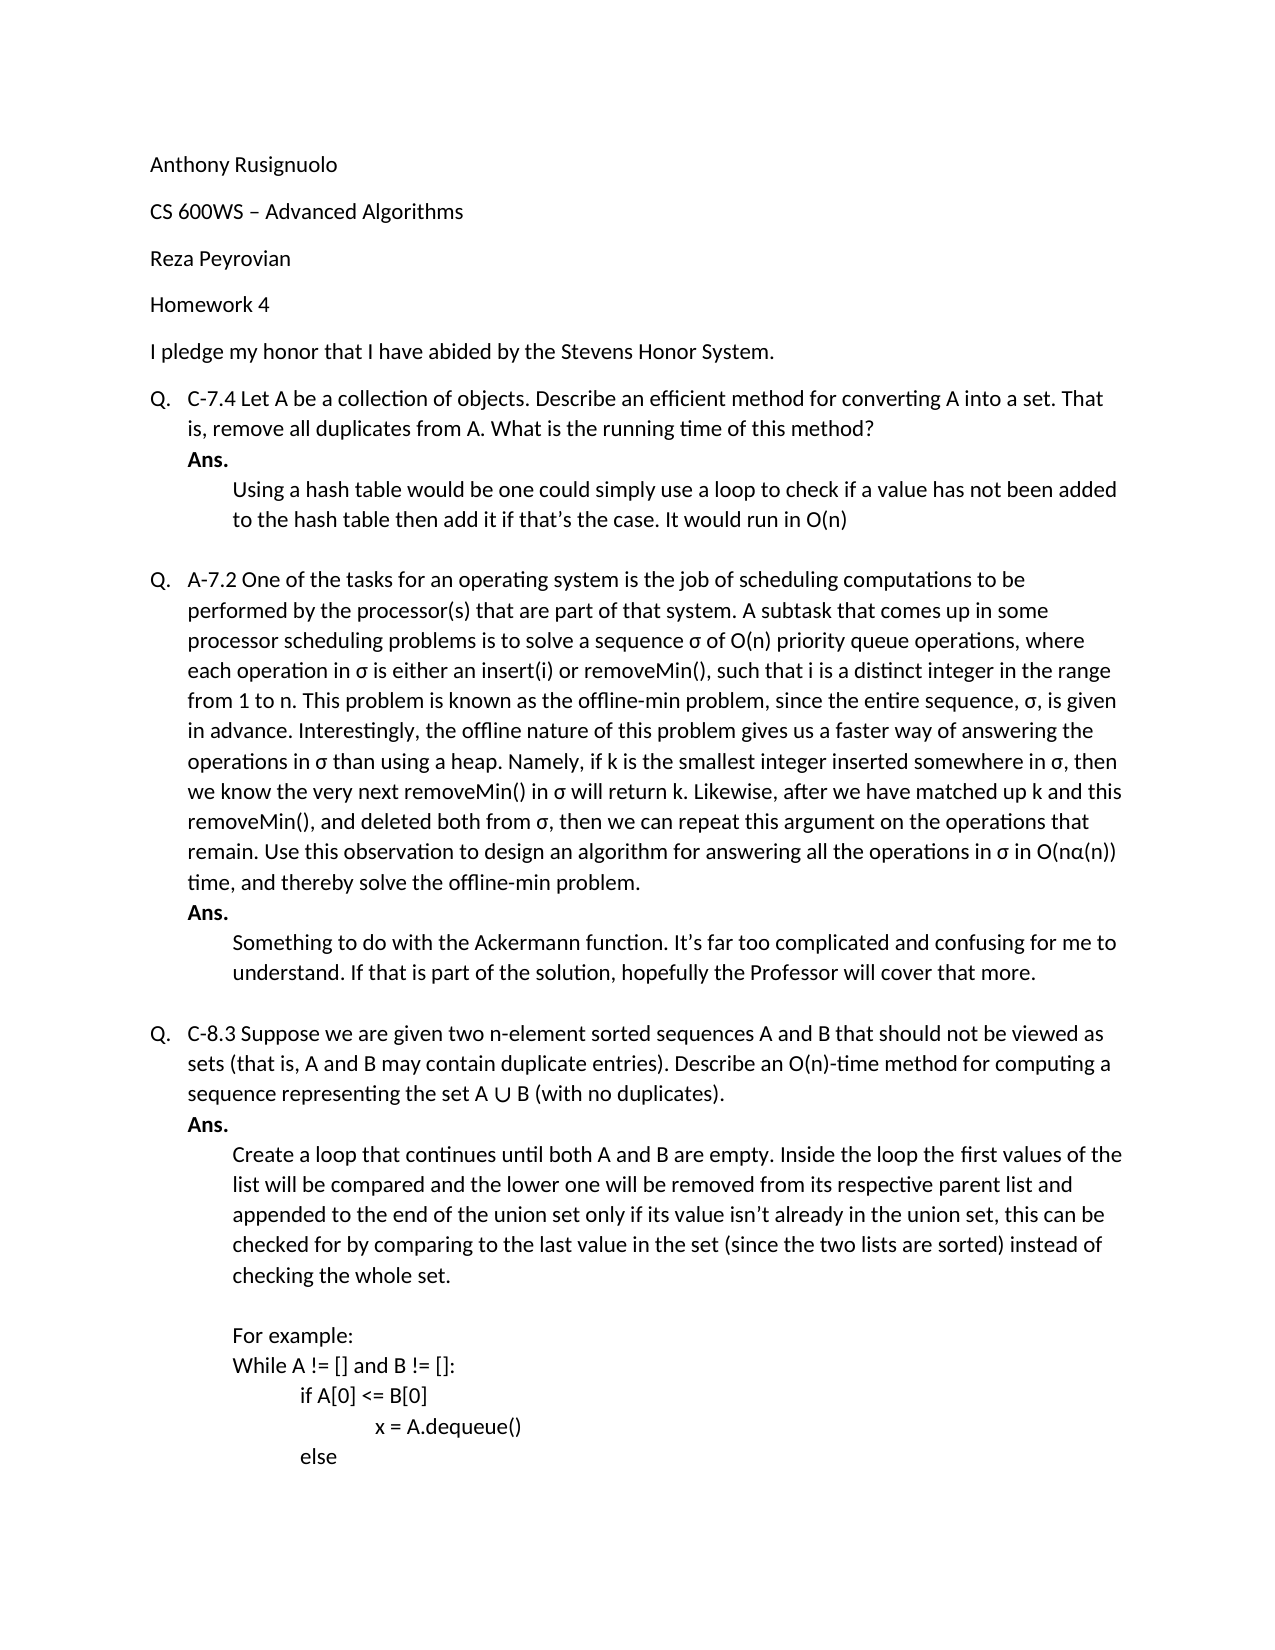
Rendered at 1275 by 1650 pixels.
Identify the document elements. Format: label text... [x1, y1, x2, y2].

list A-7.2 One of the tasks for an operating system is the job of scheduling computations to be performed by the processor(s) that are part of that system. A subtask that comes up in some processor scheduling problems is to solve a sequence σ of O(n) priority queue operations, where each operation in σ is either an insert(i) or removeMin(), such that i is a distinct integer in the range from 1 to n. This problem is known as the ofﬂine-min problem, since the entire sequence, σ, is given in advance. Interestingly, the ofﬂine nature of this problem gives us a faster way of answering the operations in σ than using a heap. Namely, if k is the smallest integer inserted somewhere in σ, then we know the very next removeMin() in σ will return k. Likewise, after we have matched up k and this removeMin(), and deleted both from σ, then we can repeat this argument on the operations that remain. Use this observation to design an algorithm for answering all the operations in σ in O(nα(n)) time, and thereby solve the ofﬂine-min problem. [150, 566, 1125, 896]
text Homework 4 [150, 291, 1125, 319]
list Something to do with the Ackermann function. It’s far too complicated and confusing for me to understand. If that is part of the solution, hopefully the Professor will cover that more. [187, 898, 1125, 1017]
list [187, 1110, 1125, 1470]
text Anthony Rusignuolo [150, 150, 1125, 178]
list Using a hash table would be one could simply use a loop to check if a value has not been added to the hash table then add it if that’s the case. It would run in O(n) [187, 445, 1125, 563]
text CS 600WS – Advanced Algorithms [150, 197, 1125, 225]
text I pledge my honor that I have abided by the Stevens Honor System. [150, 337, 1125, 366]
list C-8.3 Suppose we are given two n-element sorted sequences A and B that should not be viewed as sets (that is, A and B may contain duplicate entries). Describe an O(n)-time method for computing a sequence representing the set A ∪ B (with no duplicates). [150, 1019, 1125, 1108]
text Reza Peyrovian [150, 244, 1125, 272]
list C-7.4 Let A be a collection of objects. Describe an efﬁcient method for converting A into a set. That is, remove all duplicates from A. What is the running time of this method? [150, 384, 1125, 443]
